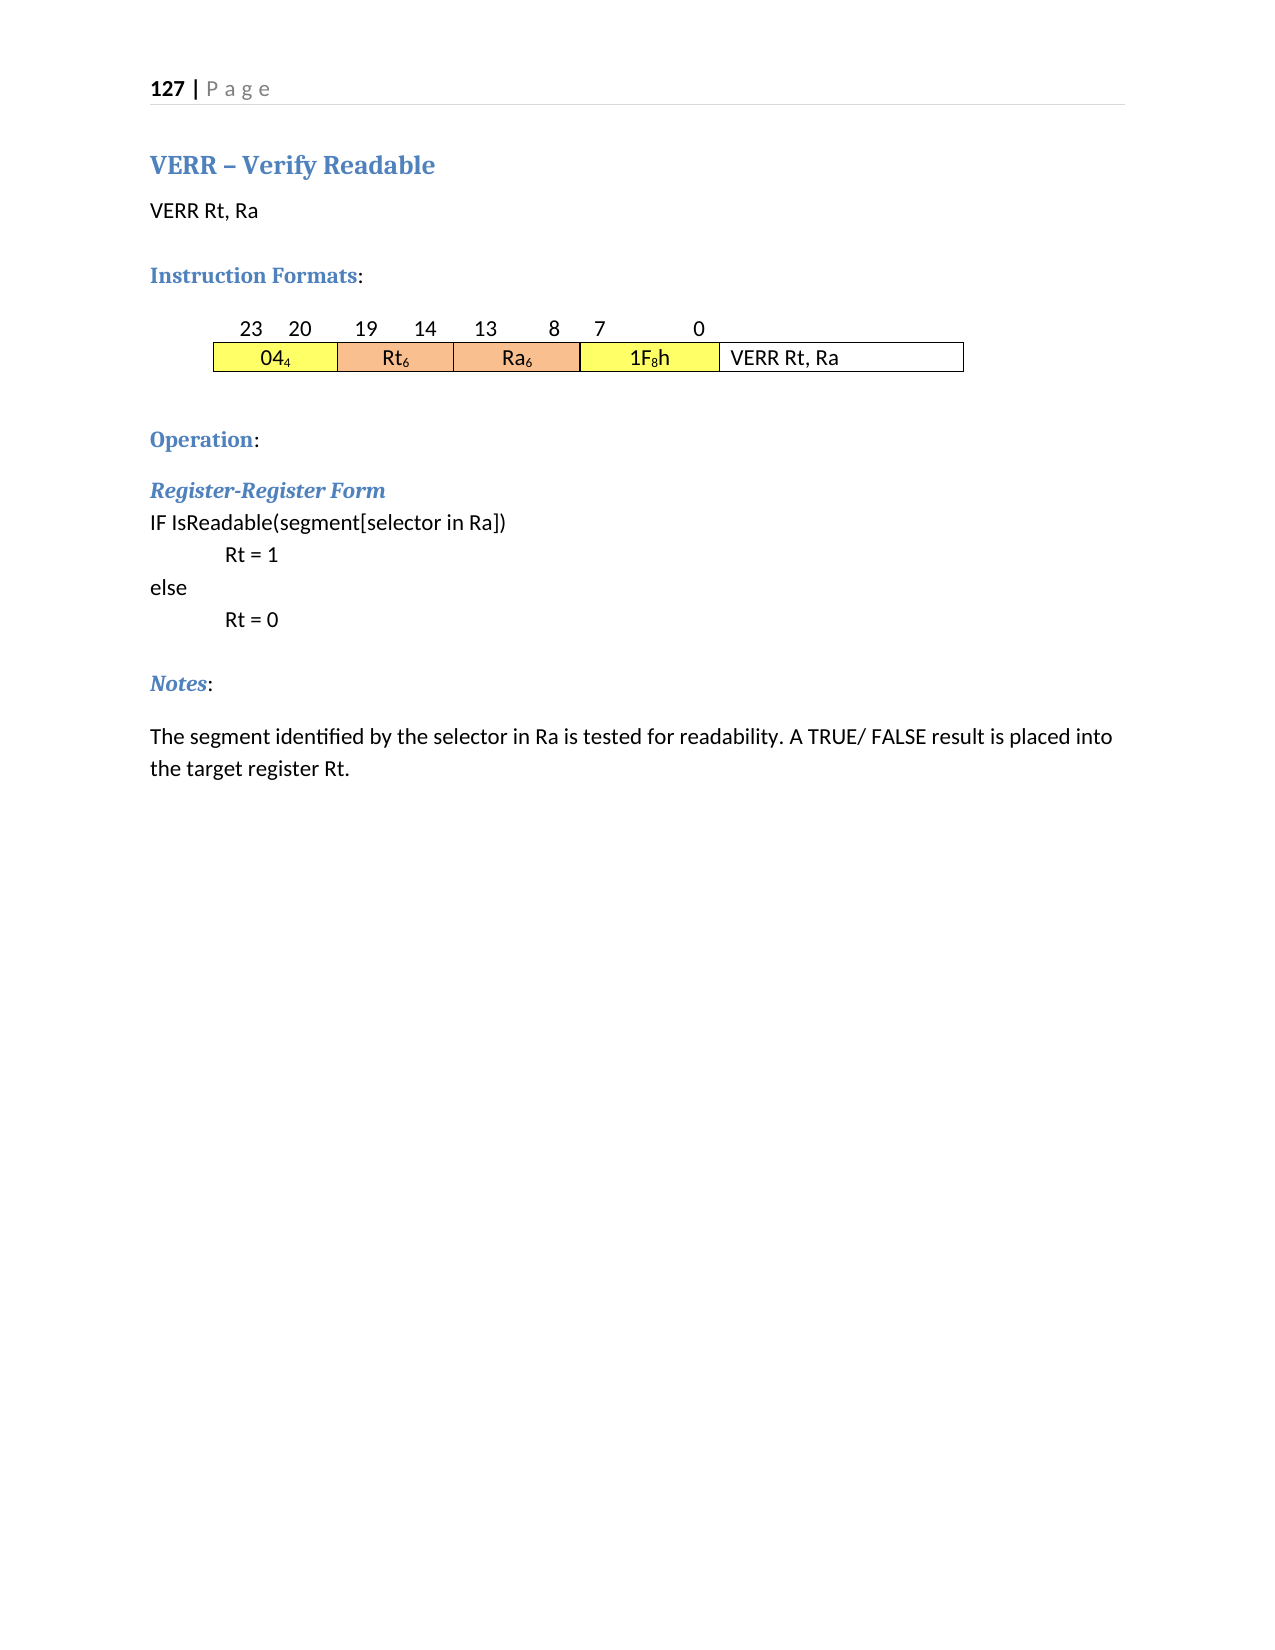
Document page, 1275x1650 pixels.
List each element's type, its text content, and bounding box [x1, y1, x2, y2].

text Operation: [150, 425, 1125, 453]
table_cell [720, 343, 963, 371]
text else [150, 573, 1125, 601]
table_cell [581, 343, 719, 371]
text Instruction Formats: [150, 261, 1125, 289]
text Rt = 0 [150, 605, 1125, 633]
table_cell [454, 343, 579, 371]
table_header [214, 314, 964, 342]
text IF IsReadable(segment[selector in Ra]) [150, 508, 1125, 536]
text VERR Rt, Ra [150, 197, 1125, 225]
subtitle Register-Register Form [150, 478, 1125, 504]
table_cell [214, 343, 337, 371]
text The segment identified by the selector in Ra is tested for readability. A TRUE/ FALSE result is placed into the target register Rt. [150, 722, 1125, 783]
text Notes: [150, 669, 1125, 697]
text Rt = 1 [150, 541, 1125, 569]
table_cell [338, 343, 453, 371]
subtitle VERR – Verify Readable [150, 150, 1125, 181]
